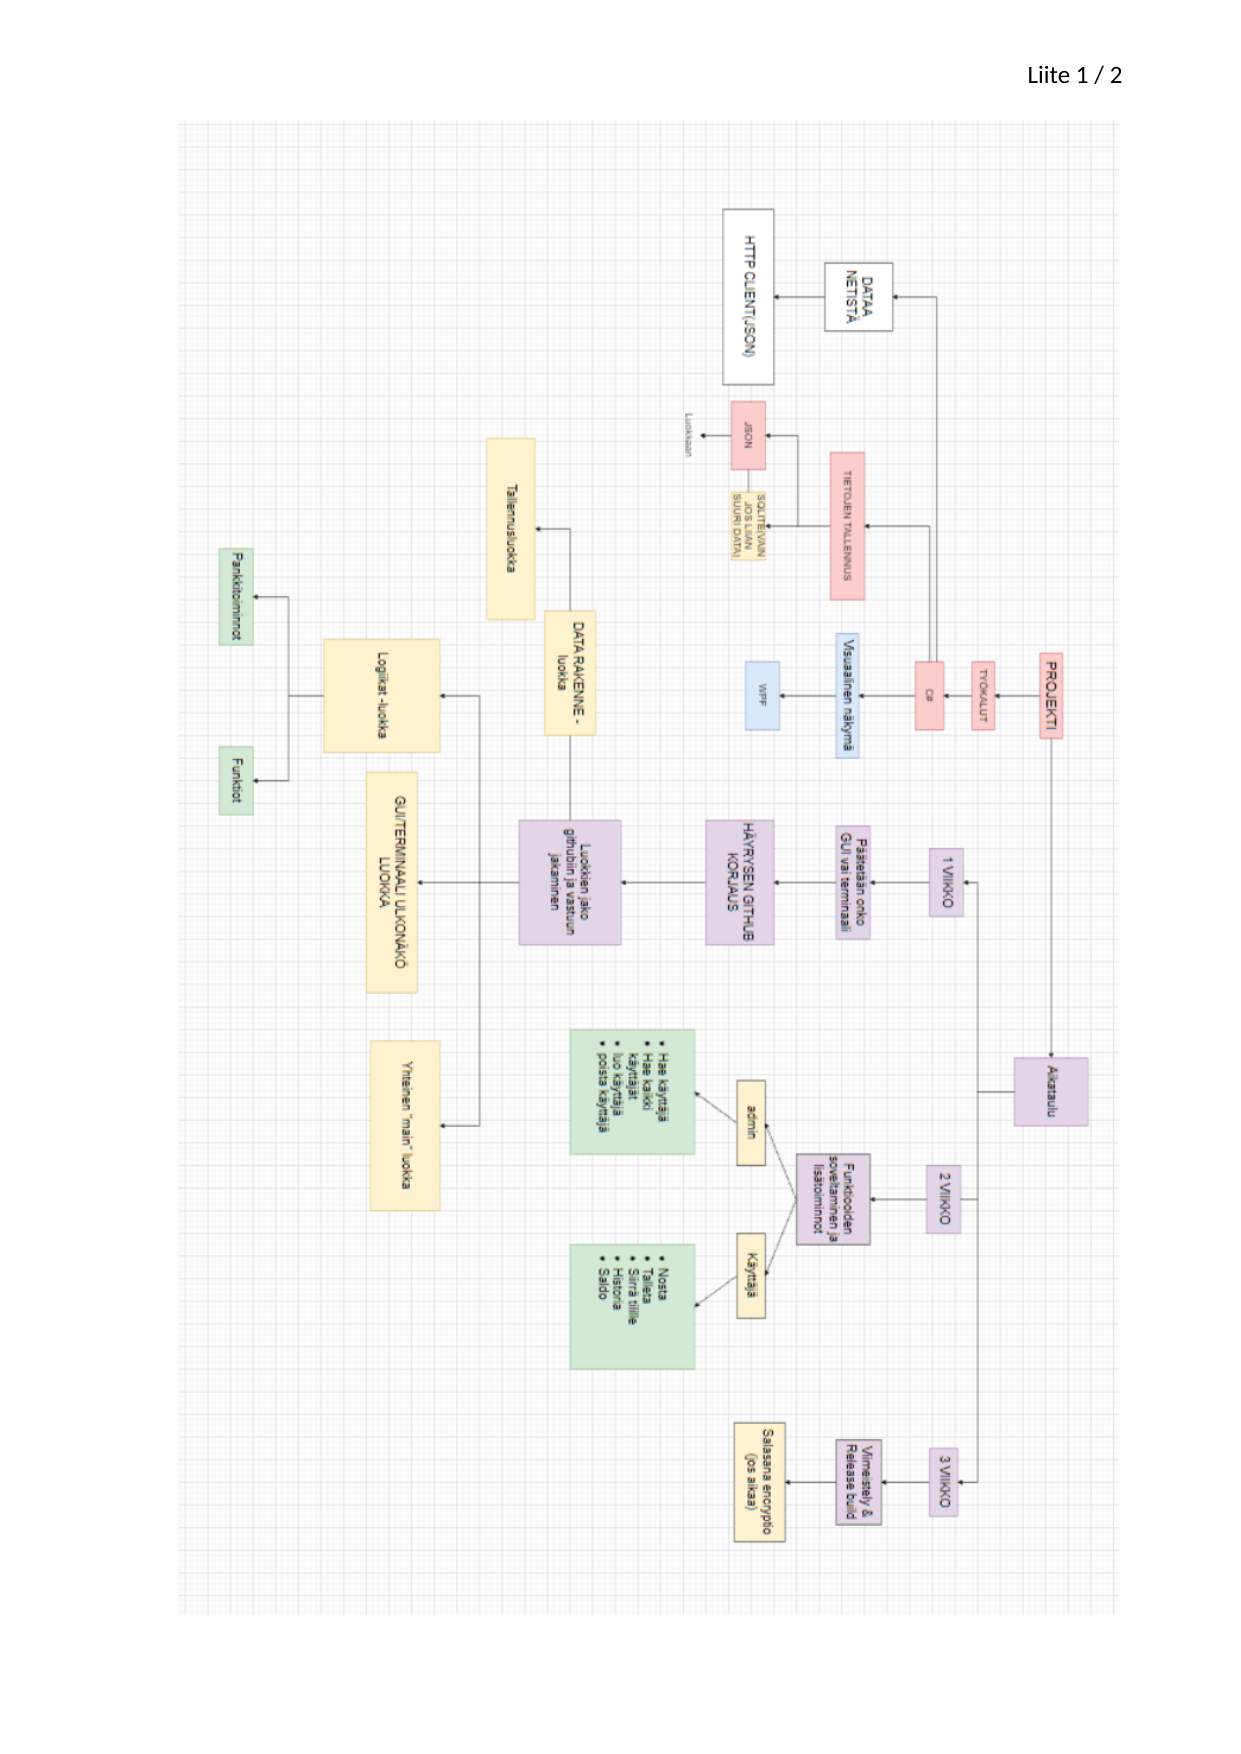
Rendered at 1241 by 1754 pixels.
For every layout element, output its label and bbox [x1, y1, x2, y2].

picture [179, 121, 1119, 1615]
